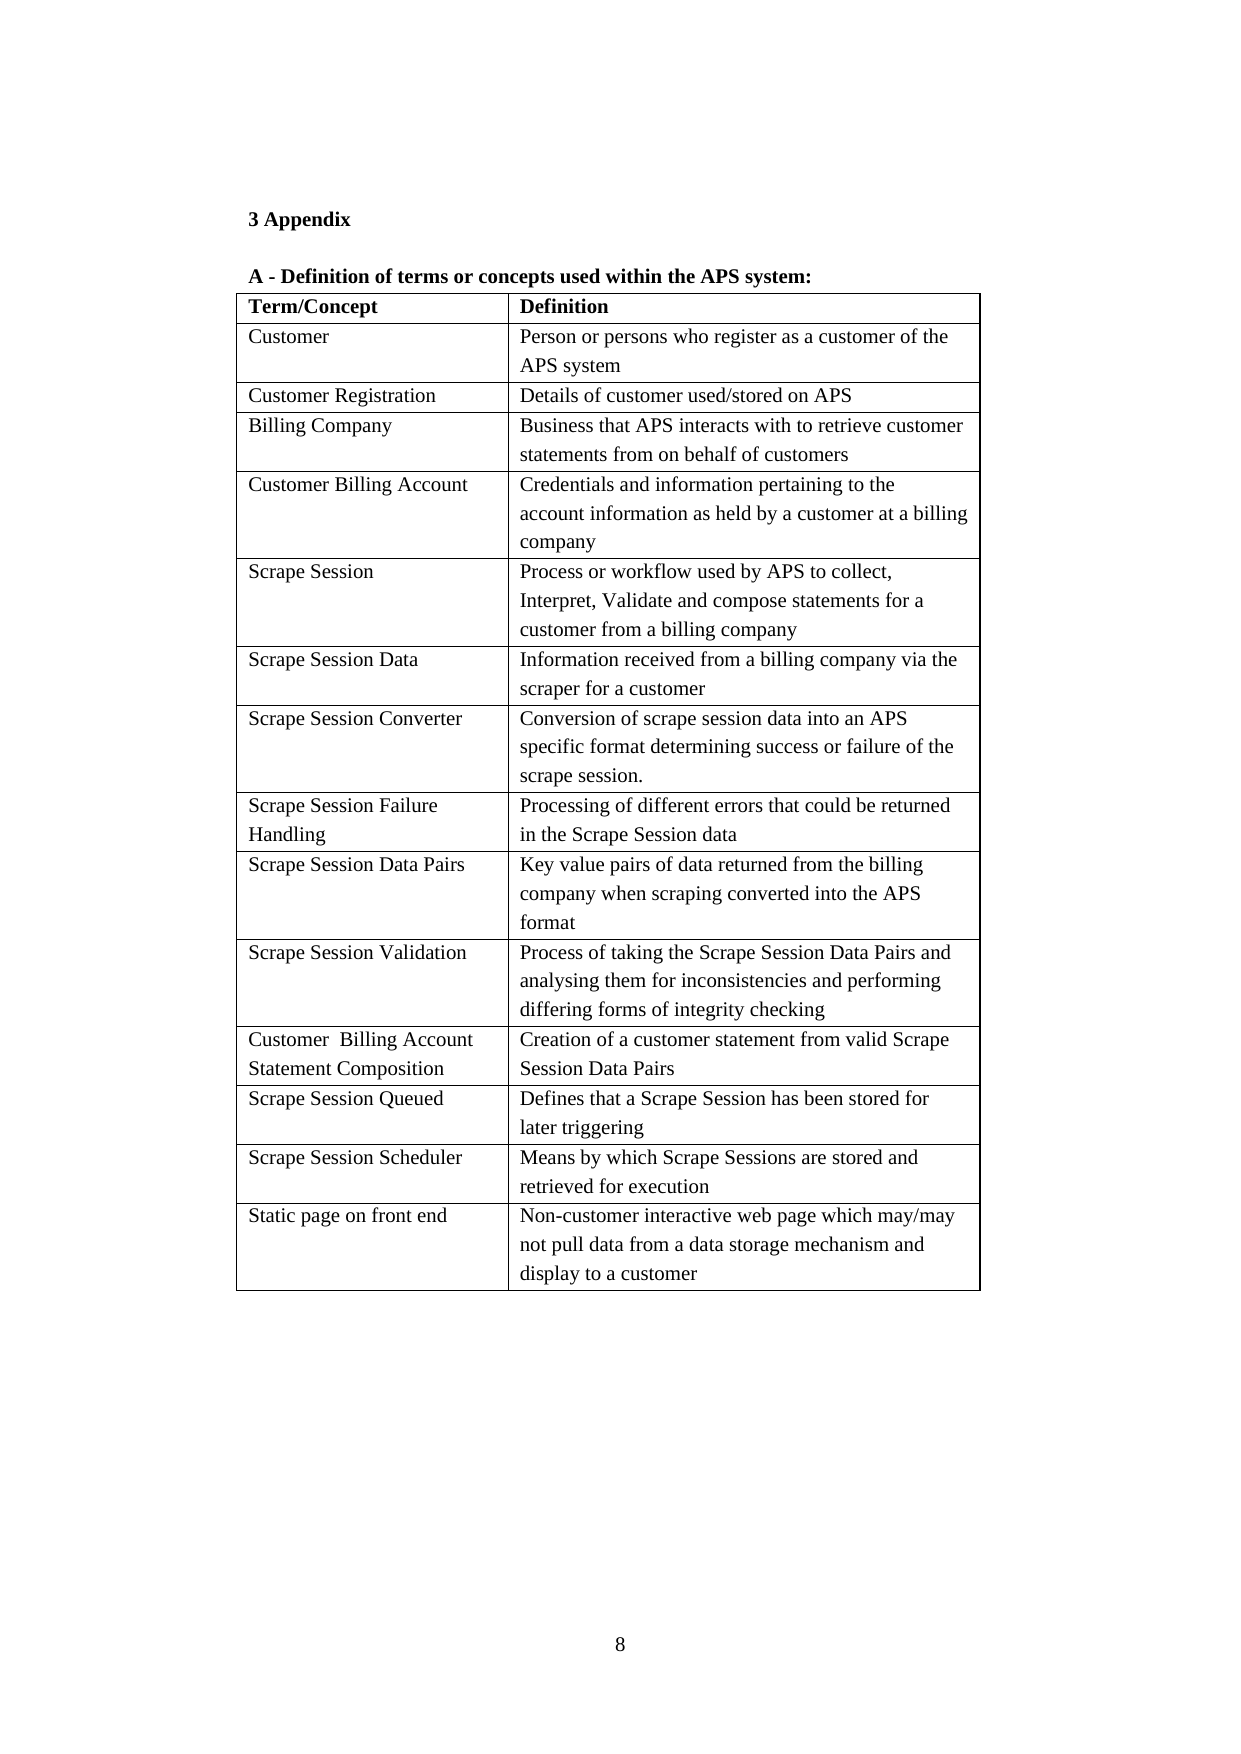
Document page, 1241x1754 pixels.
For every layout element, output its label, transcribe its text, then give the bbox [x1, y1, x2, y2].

table_cell Billing Company [237, 413, 508, 471]
table_cell Defines that a Scrape Session has been stored for later triggering [509, 1086, 979, 1144]
table_cell Scrape Session Scheduler [237, 1145, 508, 1202]
table_cell Process or workflow used by APS to collect, Interpret, Validate and compose statements for a customer from a billing company [509, 559, 979, 646]
table_cell Scrape Session Data [237, 647, 508, 704]
table_cell Scrape Session Converter [237, 706, 508, 792]
subtitle Appendix [248, 207, 992, 231]
table_cell Key value pairs of data returned from the billing company when scraping converted into the APS format [509, 852, 979, 938]
table_cell Processing of different errors that could be returned in the Scrape Session data [509, 793, 979, 851]
table_cell Non-customer interactive web page which may/may not pull data from a data storage mechanism and display to a customer [509, 1204, 979, 1290]
table_cell Scrape Session Validation [237, 940, 508, 1026]
table_header Definition [509, 294, 979, 323]
table_cell Credentials and information pertaining to the account information as held by a customer at a billing company [509, 472, 979, 558]
table_cell Process of taking the Scrape Session Data Pairs and analysing them for inconsistencies and performing differing forms of integrity checking [509, 940, 979, 1026]
table_cell Scrape Session [237, 559, 508, 646]
table_cell Static page on front end [237, 1204, 508, 1290]
table_cell Business that APS interacts with to retrieve customer statements from on behalf of customers [509, 413, 979, 471]
table_cell Person or persons who register as a customer of the APS system [509, 324, 979, 382]
subtitle A - Definition of terms or concepts used within the APS system: [248, 264, 992, 288]
table_cell Scrape Session Queued [237, 1086, 508, 1144]
table_cell Scrape Session Failure Handling [237, 793, 508, 851]
table_cell Means by which Scrape Sessions are stored and retrieved for execution [509, 1145, 979, 1202]
table_cell Customer Billing Account Statement Composition [237, 1027, 508, 1085]
table_cell Information received from a billing company via the scraper for a customer [509, 647, 979, 704]
table_cell Customer Billing Account [237, 472, 508, 558]
table_cell Customer Registration [237, 383, 508, 412]
table_cell Customer [237, 324, 508, 382]
table_cell Conversion of scrape session data into an APS specific format determining success or failure of the scrape session. [509, 706, 979, 792]
table_header Term/Concept [237, 294, 508, 323]
table_cell Creation of a customer statement from valid Scrape Session Data Pairs [509, 1027, 979, 1085]
table_cell Scrape Session Data Pairs [237, 852, 508, 938]
table_cell Details of customer used/stored on APS [509, 383, 979, 412]
